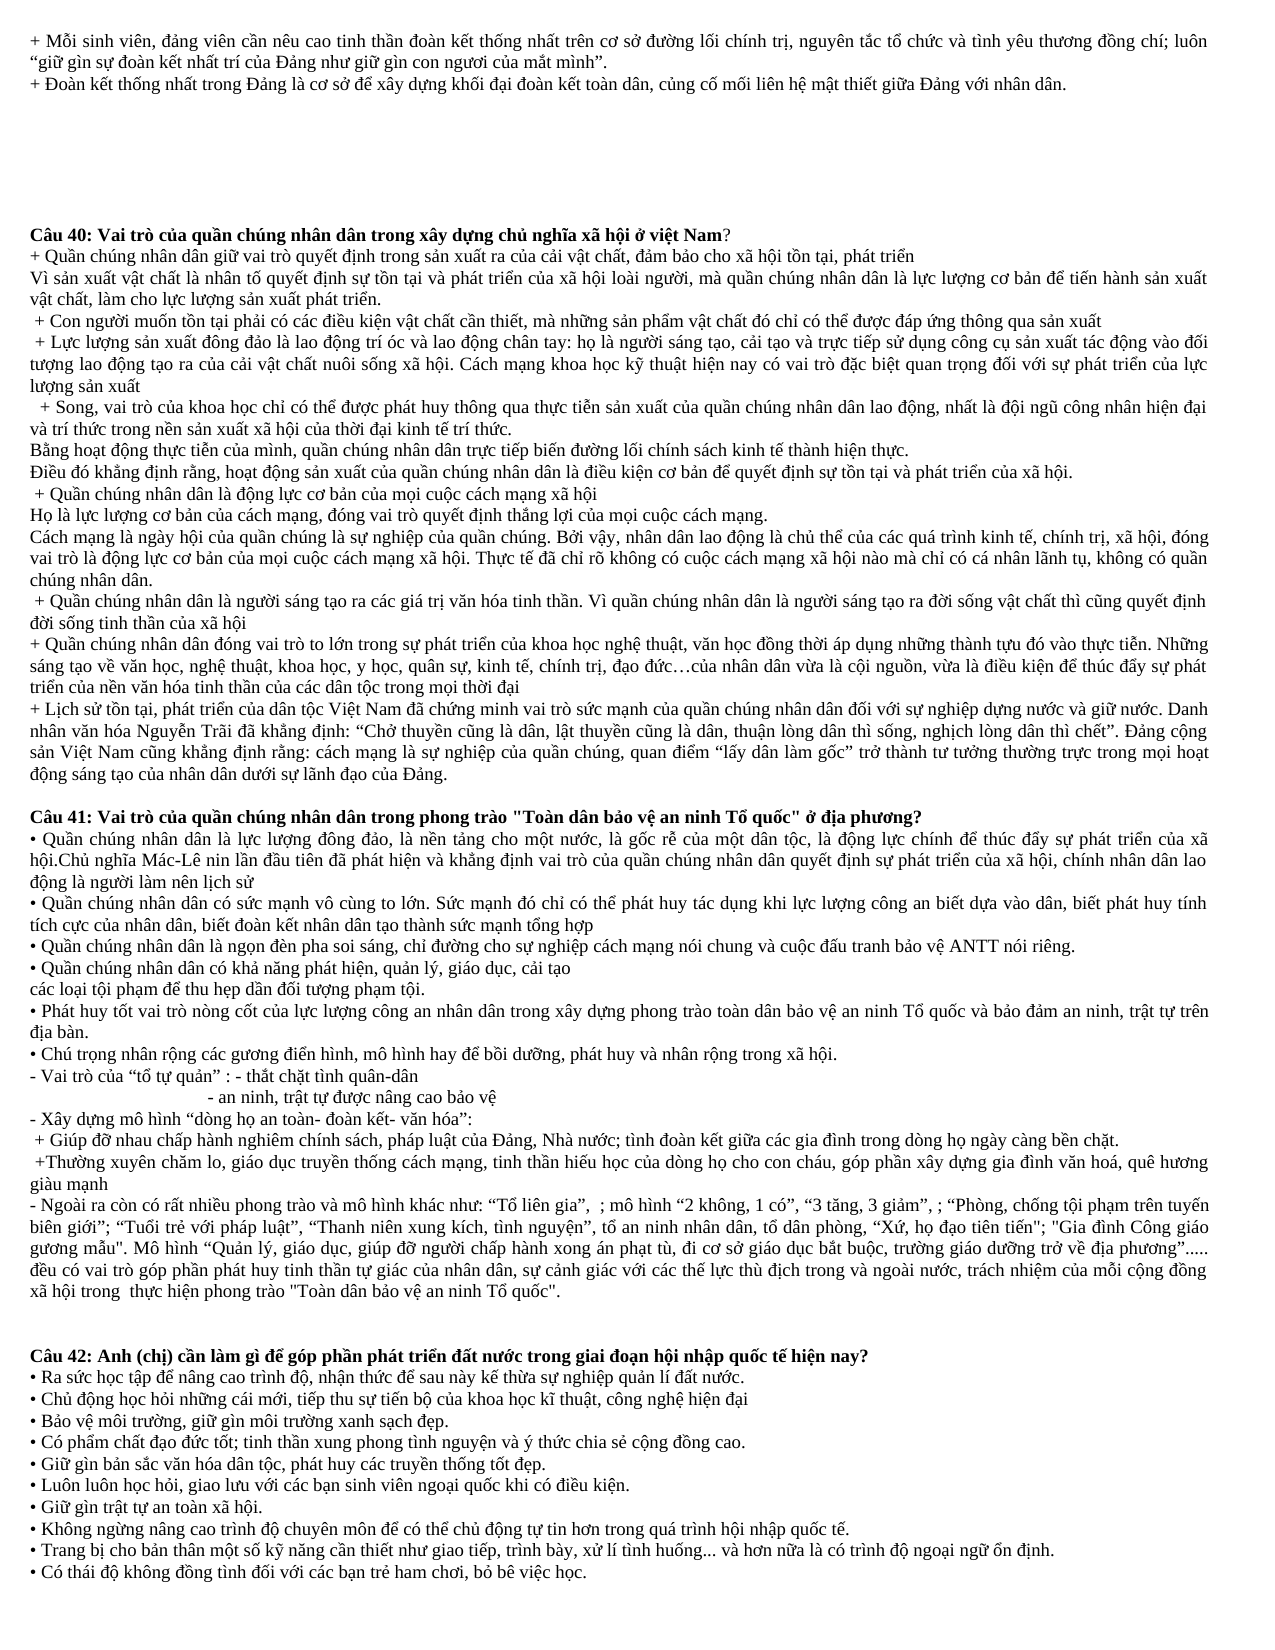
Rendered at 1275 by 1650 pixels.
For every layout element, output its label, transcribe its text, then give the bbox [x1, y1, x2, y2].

text • Không ngừng nâng cao trình độ chuyên môn để có thể chủ động tự tin hơn trong quá trình hội nhập quốc tế. [29, 1517, 1211, 1539]
text • Quần chúng nhân dân có sức mạnh vô cùng to lớn. Sức mạnh đó chỉ có thể phát huy tác dụng khi lực lượng công an biết dựa vào dân, biết phát huy tính tích cực của nhân dân, biết đoàn kết nhân dân tạo thành sức mạnh tổng hợp [29, 892, 1211, 935]
text Câu 41: Vai trò của quần chúng nhân dân trong phong trào "Toàn dân bảo vệ an ninh Tổ quốc" ở địa phương? [29, 806, 1211, 827]
text • Có thái độ không đồng tình đối với các bạn trẻ ham chơi, bỏ bê việc học. [29, 1561, 1211, 1582]
text • Bảo vệ môi trường, giữ gìn môi trường xanh sạch đẹp. [29, 1409, 1211, 1431]
text Vì sản xuất vật chất là nhân tố quyết định sự tồn tại và phát triển của xã hội loài người, mà quần chúng nhân dân là lực lượng cơ bản để tiến hành sản xuất vật chất, làm cho lực lượng sản xuất phát triển. [29, 267, 1211, 310]
text các loại tội phạm để thu hẹp dần đối tượng phạm tội. [29, 978, 1211, 1000]
text +Thường xuyên chăm lo, giáo dục truyền thống cách mạng, tinh thần hiếu học của dòng họ cho con cháu, góp phần xây dựng gia đình văn hoá, quê hương giàu mạnh [29, 1151, 1211, 1194]
text • Quần chúng nhân dân có khả năng phát hiện, quản lý, giáo dục, cải tạo [29, 957, 1211, 978]
text • Giữ gìn trật tự an toàn xã hội. [29, 1496, 1211, 1517]
text • Quần chúng nhân dân là lực lượng đông đảo, là nền tảng cho một nước, là gốc rễ của một dân tộc, là động lực chính để thúc đẩy sự phát triển của xã hội.Chủ nghĩa Mác-Lê nin lần đầu tiên đã phát hiện và khẳng định vai trò của quần chúng nhân dân quyết định sự phát triển của xã hội, chính nhân dân lao động là người làm nên lịch sử [29, 827, 1211, 892]
text + Quần chúng nhân dân giữ vai trò quyết định trong sản xuất ra của cải vật chất, đảm bảo cho xã hội tồn tại, phát triển [29, 245, 1211, 267]
text + Mỗi sinh viên, đảng viên cần nêu cao tinh thần đoàn kết thống nhất trên cơ sở đường lối chính trị, nguyên tắc tổ chức và tình yêu thương đồng chí; luôn “giữ gìn sự đoàn kết nhất trí của Đảng như giữ gìn con ngươi của mắt mình”. [29, 29, 1211, 73]
text + Lịch sử tồn tại, phát triển của dân tộc Việt Nam đã chứng minh vai trò sức mạnh của quần chúng nhân dân đối với sự nghiệp dựng nước và giữ nước. Danh nhân văn hóa Nguyễn Trãi đã khẳng định: “Chở thuyền cũng là dân, lật thuyền cũng là dân, thuận lòng dân thì sống, nghịch lòng dân thì chết”. Đảng cộng sản Việt Nam cũng khẳng định rằng: cách mạng là sự nghiệp của quần chúng, quan điểm “lấy dân làm gốc” trở thành tư tưởng thường trực trong mọi hoạt động sáng tạo của nhân dân dưới sự lãnh đạo của Đảng. [29, 698, 1211, 784]
text • Phát huy tốt vai trò nòng cốt của lực lượng công an nhân dân trong xây dựng phong trào toàn dân bảo vệ an ninh Tổ quốc và bảo đảm an ninh, trật tự trên địa bàn. [29, 1000, 1211, 1043]
text • Trang bị cho bản thân một số kỹ năng cần thiết như giao tiếp, trình bày, xử lí tình huống... và hơn nữa là có trình độ ngoại ngữ ổn định. [29, 1539, 1211, 1561]
text • Chủ động học hỏi những cái mới, tiếp thu sự tiến bộ của khoa học kĩ thuật, công nghệ hiện đại [29, 1388, 1211, 1409]
text - an ninh, trật tự được nâng cao bảo vệ [29, 1086, 1211, 1108]
text Cách mạng là ngày hội của quần chúng là sự nghiệp của quần chúng. Bởi vậy, nhân dân lao động là chủ thể của các quá trình kinh tế, chính trị, xã hội, đóng vai trò là động lực cơ bản của mọi cuộc cách mạng xã hội. Thực tế đã chỉ rõ không có cuộc cách mạng xã hội nào mà chỉ có cá nhân lãnh tụ, không có quần chúng nhân dân. [29, 526, 1211, 590]
text + Đoàn kết thống nhất trong Đảng là cơ sở để xây dựng khối đại đoàn kết toàn dân, củng cố mối liên hệ mật thiết giữa Đảng với nhân dân. [29, 73, 1211, 94]
text • Quần chúng nhân dân là ngọn đèn pha soi sáng, chỉ đường cho sự nghiệp cách mạng nói chung và cuộc đấu tranh bảo vệ ANTT nói riêng. [29, 935, 1211, 957]
text Bằng hoạt động thực tiễn của mình, quần chúng nhân dân trực tiếp biến đường lối chính sách kinh tế thành hiện thực. [29, 439, 1211, 461]
text + Quần chúng nhân dân là người sáng tạo ra các giá trị văn hóa tinh thần. Vì quần chúng nhân dân là người sáng tạo ra đời sống vật chất thì cũng quyết định đời sống tinh thần của xã hội [29, 590, 1211, 633]
text - Vai trò của “tổ tự quản” : - thắt chặt tình quân-dân [29, 1064, 1211, 1086]
text • Giữ gìn bản sắc văn hóa dân tộc, phát huy các truyền thống tốt đẹp. [29, 1453, 1211, 1474]
text + Quần chúng nhân dân đóng vai trò to lớn trong sự phát triển của khoa học nghệ thuật, văn học đồng thời áp dụng những thành tựu đó vào thực tiễn. Những sáng tạo về văn học, nghệ thuật, khoa học, y học, quân sự, kinh tế, chính trị, đạo đức…của nhân dân vừa là cội nguồn, vừa là điều kiện để thúc đẩy sự phát triển của nền văn hóa tinh thần của các dân tộc trong mọi thời đại [29, 633, 1211, 698]
text + Giúp đỡ nhau chấp hành nghiêm chính sách, pháp luật của Đảng, Nhà nước; tình đoàn kết giữa các gia đình trong dòng họ ngày càng bền chặt. [29, 1129, 1211, 1151]
text Câu 42: Anh (chị) cần làm gì để góp phần phát triển đất nước trong giai đoạn hội nhập quốc tế hiện nay? [29, 1345, 1211, 1366]
text + Quần chúng nhân dân là động lực cơ bản của mọi cuộc cách mạng xã hội [29, 482, 1211, 504]
text + Song, vai trò của khoa học chỉ có thể được phát huy thông qua thực tiễn sản xuất của quần chúng nhân dân lao động, nhất là đội ngũ công nhân hiện đại và trí thức trong nền sản xuất xã hội của thời đại kinh tế trí thức. [29, 396, 1211, 439]
text Câu 40: Vai trò của quần chúng nhân dân trong xây dựng chủ nghĩa xã hội ở việt Nam? [29, 224, 1211, 245]
text • Chú trọng nhân rộng các gương điển hình, mô hình hay để bồi dưỡng, phát huy và nhân rộng trong xã hội. [29, 1043, 1211, 1064]
text + Con người muốn tồn tại phải có các điều kiện vật chất cần thiết, mà những sản phẩm vật chất đó chỉ có thể được đáp ứng thông qua sản xuất [29, 310, 1211, 331]
text • Luôn luôn học hỏi, giao lưu với các bạn sinh viên ngoại quốc khi có điều kiện. [29, 1474, 1211, 1496]
text Họ là lực lượng cơ bản của cách mạng, đóng vai trò quyết định thắng lợi của mọi cuộc cách mạng. [29, 504, 1211, 526]
text - Ngoài ra còn có rất nhiều phong trào và mô hình khác như: “Tổ liên gia”, ; mô hình “2 không, 1 có”, “3 tăng, 3 giảm”, ; “Phòng, chống tội phạm trên tuyến biên giới”; “Tuổi trẻ với pháp luật”, “Thanh niên xung kích, tình nguyện”, tổ an ninh nhân dân, tổ dân phòng, “Xứ, họ đạo tiên tiến"; "Gia đình Công giáo gương mẫu". Mô hình “Quản lý, giáo dục, giúp đỡ người chấp hành xong án phạt tù, đi cơ sở giáo dục bắt buộc, trường giáo dưỡng trở về địa phương”..... đều có vai trò góp phần phát huy tinh thần tự giác của nhân dân, sự cảnh giác với các thế lực thù địch trong và ngoài nước, trách nhiệm của mỗi cộng đồng xã hội trong thực hiện phong trào "Toàn dân bảo vệ an ninh Tổ quốc". [29, 1194, 1211, 1302]
text Điều đó khẳng định rằng, hoạt động sản xuất của quần chúng nhân dân là điều kiện cơ bản để quyết định sự tồn tại và phát triển của xã hội. [29, 461, 1211, 482]
text + Lực lượng sản xuất đông đảo là lao động trí óc và lao động chân tay: họ là người sáng tạo, cải tạo và trực tiếp sử dụng công cụ sản xuất tác động vào đối tượng lao động tạo ra của cải vật chất nuôi sống xã hội. Cách mạng khoa học kỹ thuật hiện nay có vai trò đặc biệt quan trọng đối với sự phát triển của lực lượng sản xuất [29, 331, 1211, 396]
text - Xây dựng mô hình “dòng họ an toàn- đoàn kết- văn hóa”: [29, 1108, 1211, 1129]
text • Ra sức học tập để nâng cao trình độ, nhận thức để sau này kế thừa sự nghiệp quản lí đất nước. [29, 1366, 1211, 1388]
text • Có phẩm chất đạo đức tốt; tinh thần xung phong tình nguyện và ý thức chia sẻ cộng đồng cao. [29, 1431, 1211, 1453]
